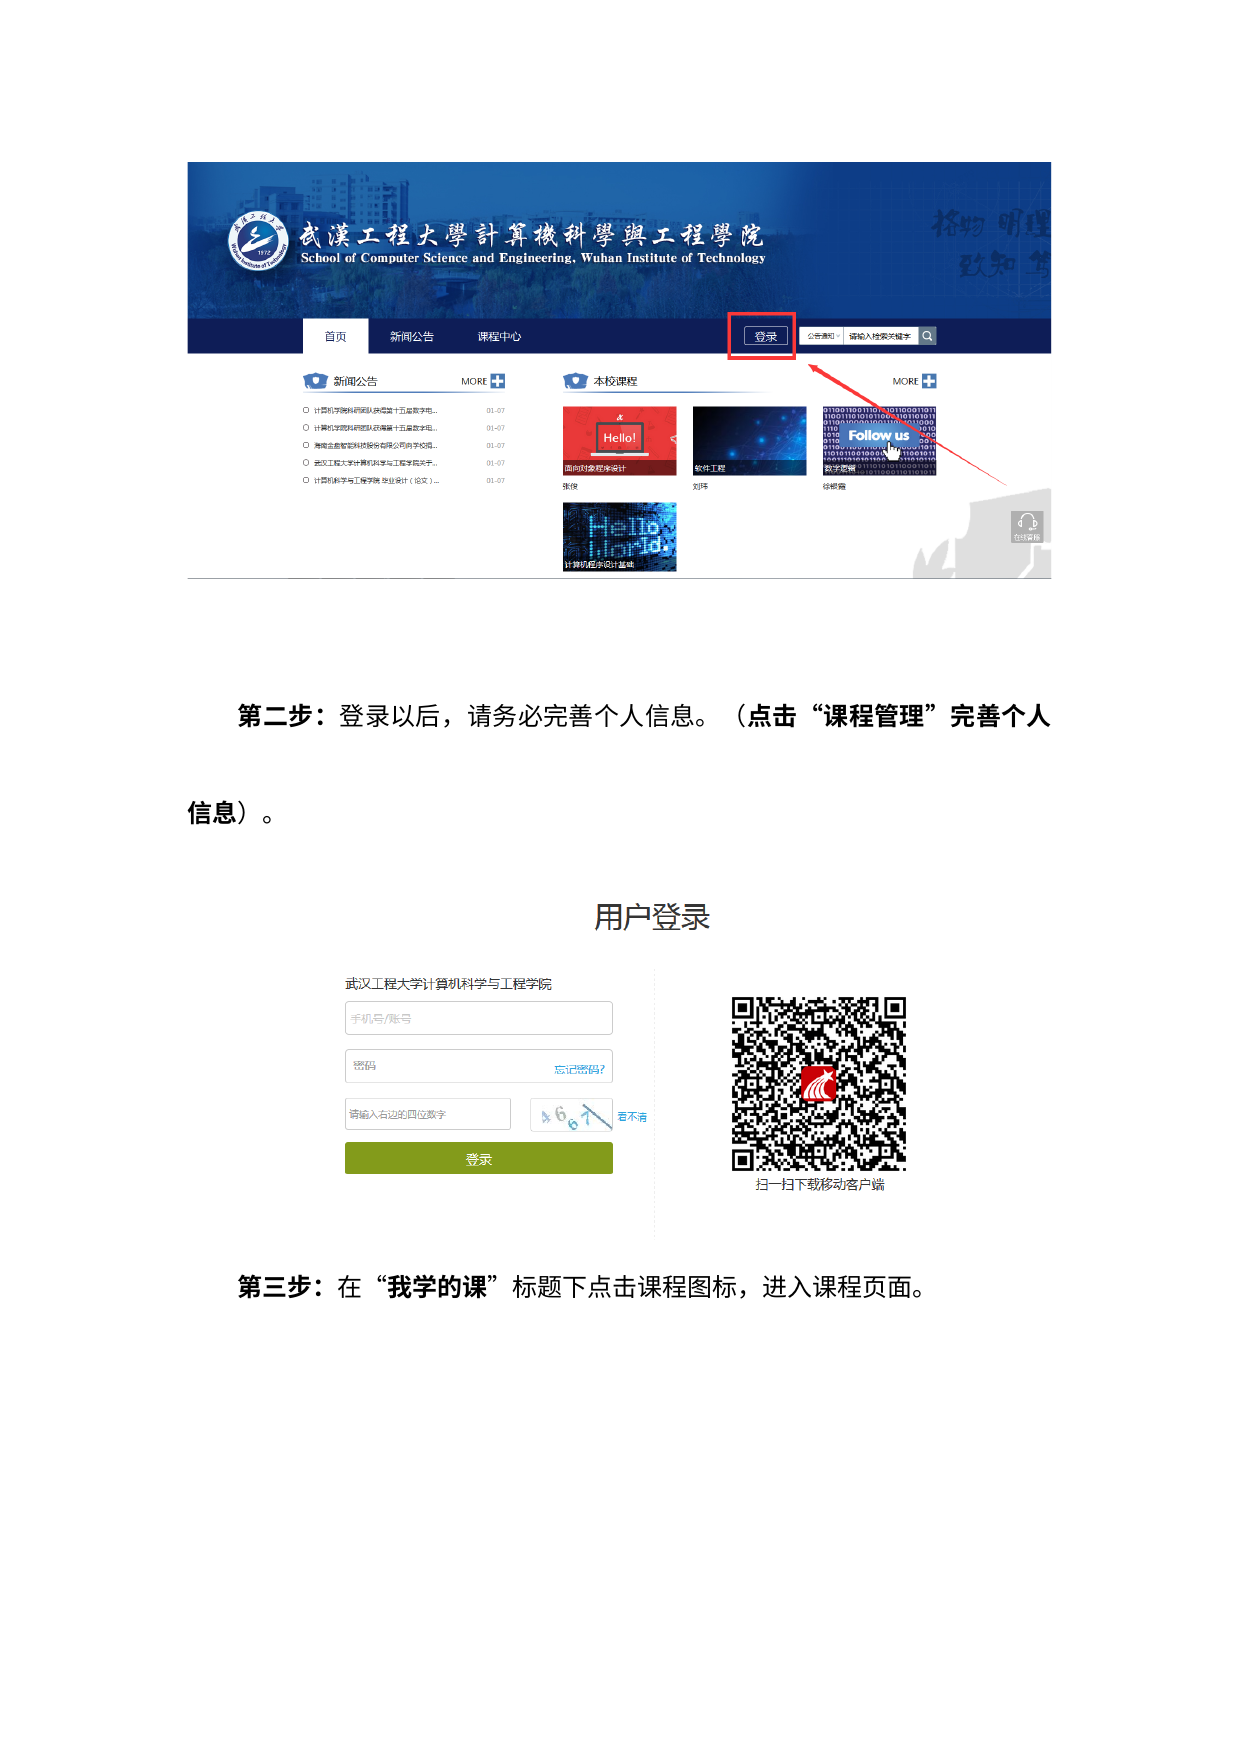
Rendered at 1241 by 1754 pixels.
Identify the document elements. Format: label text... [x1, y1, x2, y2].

text 第三步：在“我学的课”标题下点击课程图标，进入课程页面。 [187, 1253, 1053, 1318]
picture [187, 162, 1052, 579]
text 第二步：登录以后，请务必完善个人信息。（点击“课程管理”完善个人信息）。 [187, 682, 1053, 844]
picture [187, 862, 1052, 1240]
